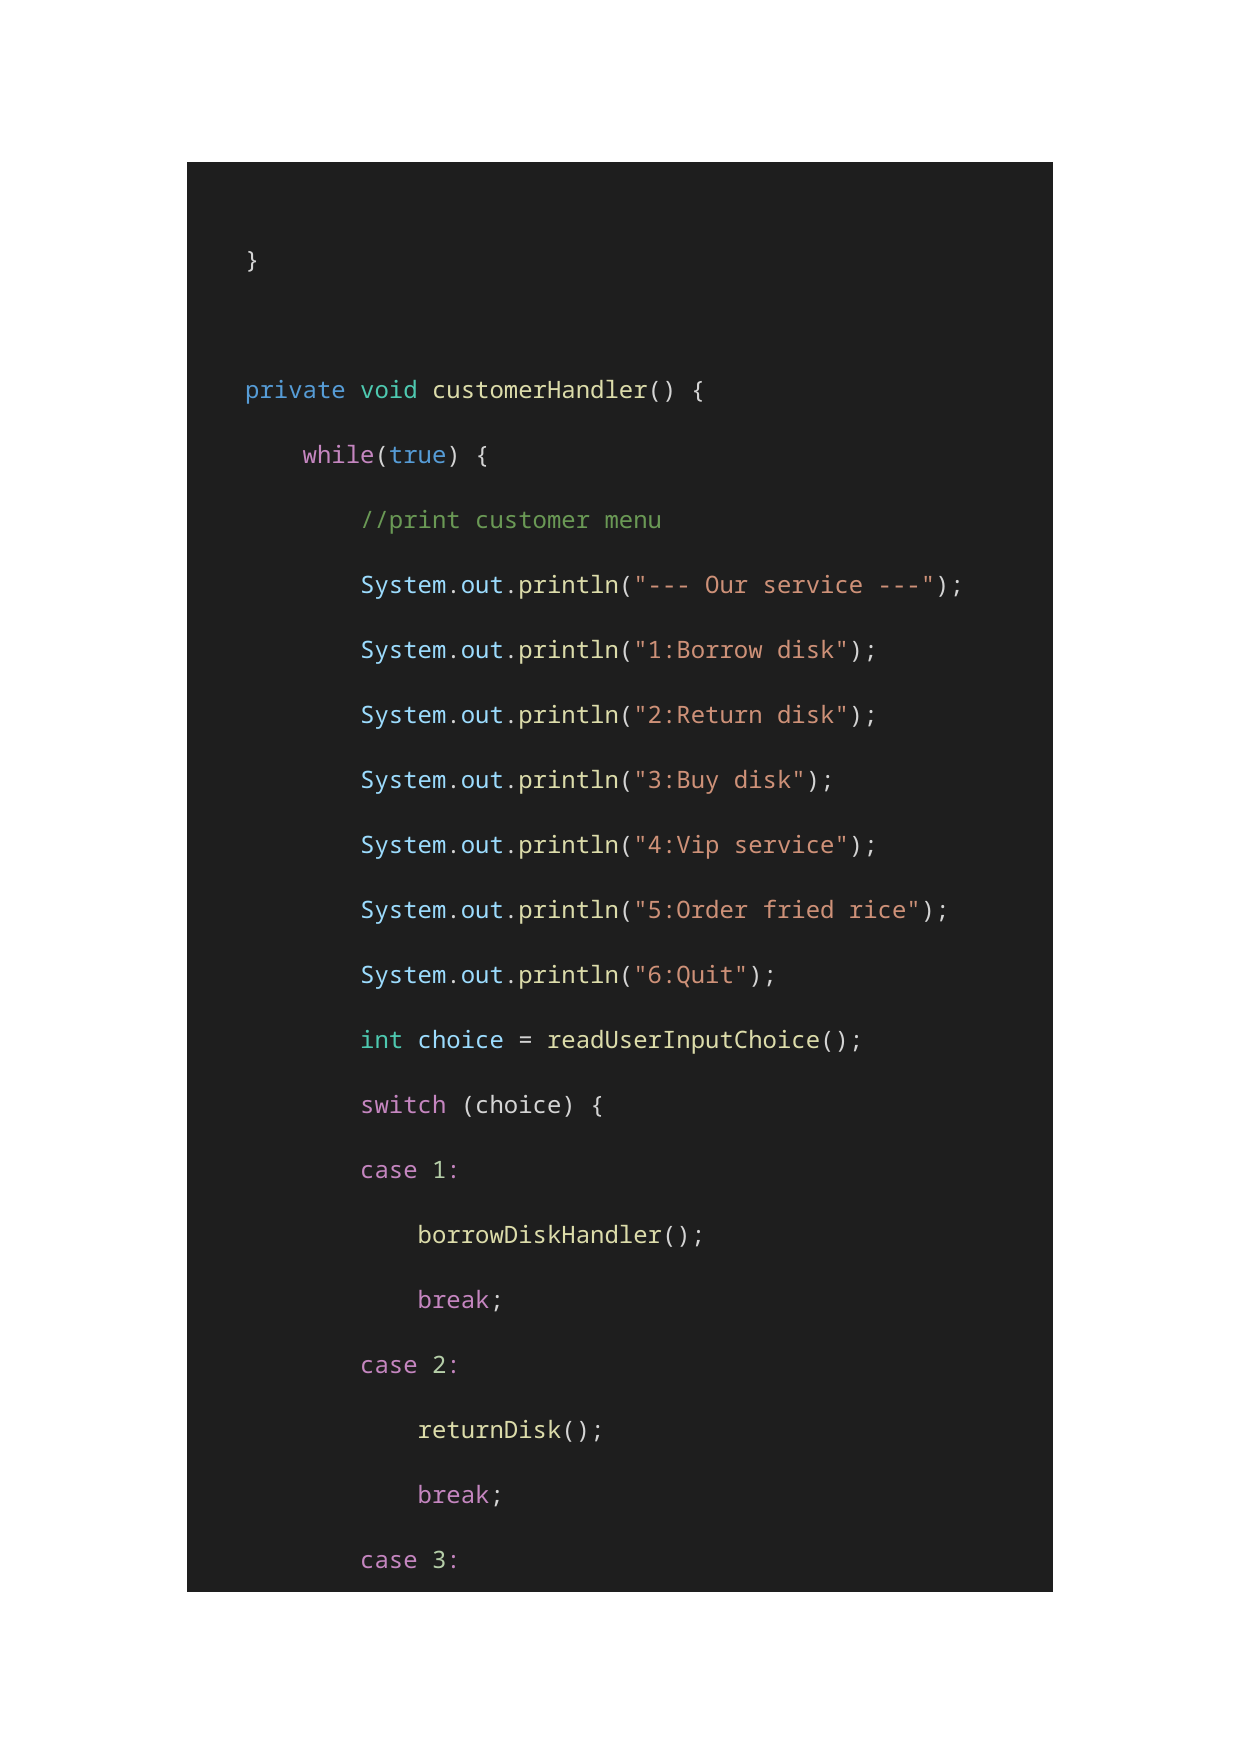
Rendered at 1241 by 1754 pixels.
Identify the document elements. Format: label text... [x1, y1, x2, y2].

text borrowDiskHandler(); [187, 1202, 1053, 1267]
text case 3: [187, 1527, 1053, 1592]
text break; [187, 1462, 1053, 1527]
text private void customerHandler() { [187, 357, 1053, 422]
text returnDisk(); [187, 1397, 1053, 1462]
text int choice = readUserInputChoice(); [187, 1007, 1053, 1072]
text System.out.println("5:Order fried rice"); [187, 877, 1053, 942]
text System.out.println("6:Quit"); [187, 942, 1053, 1007]
text System.out.println("3:Buy disk"); [187, 747, 1053, 812]
text break; [187, 1267, 1053, 1332]
text System.out.println("1:Borrow disk"); [187, 617, 1053, 682]
text case 1: [187, 1137, 1053, 1202]
text System.out.println("4:Vip service"); [187, 812, 1053, 877]
text System.out.println("--- Our service ---"); [187, 552, 1053, 617]
text case 2: [187, 1332, 1053, 1397]
text while(true) { [187, 422, 1053, 487]
text switch (choice) { [187, 1072, 1053, 1137]
text } [187, 227, 1053, 292]
text System.out.println("2:Return disk"); [187, 682, 1053, 747]
text //print customer menu [187, 487, 1053, 552]
